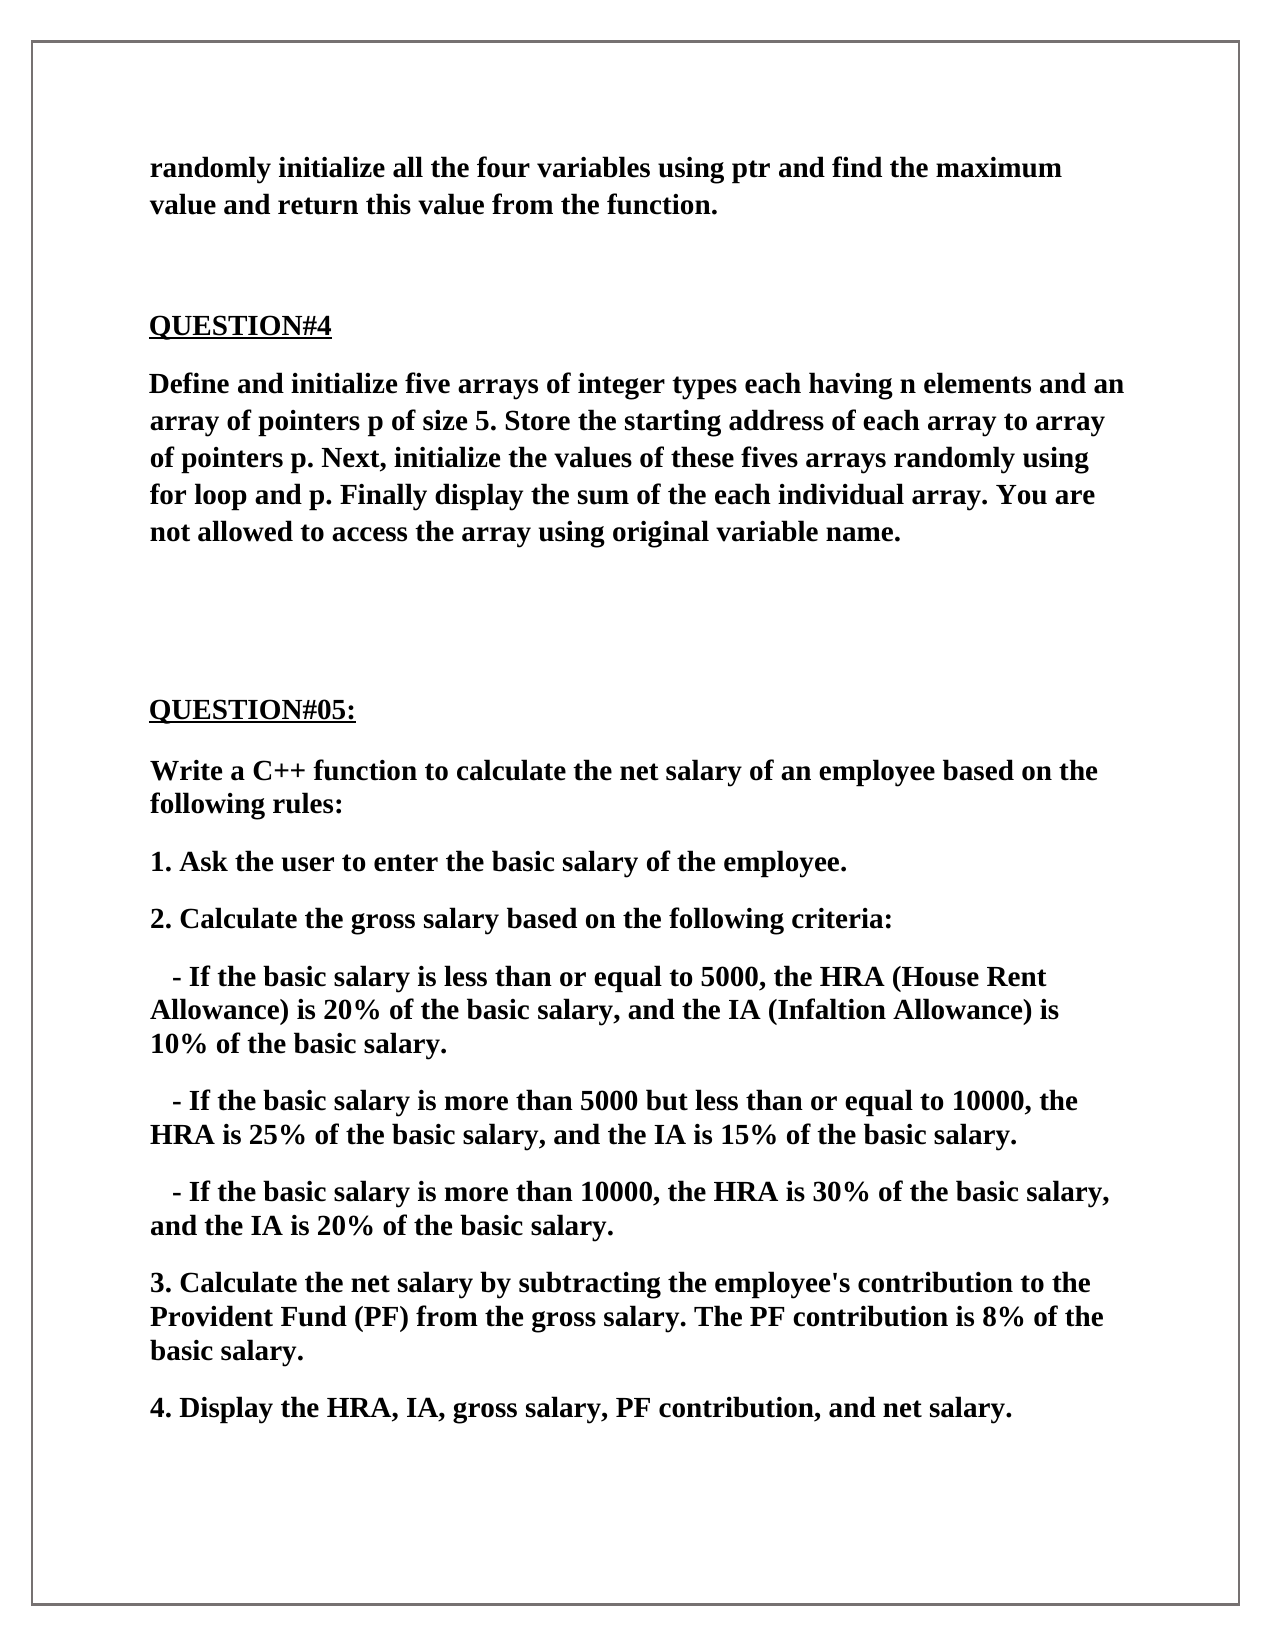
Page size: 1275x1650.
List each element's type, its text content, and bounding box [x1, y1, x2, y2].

text Write a C++ function to calculate the net salary of an employee based on the following rules: [150, 753, 1125, 820]
text QUESTION#05: [148, 692, 1095, 725]
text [148, 151, 1125, 221]
text 3. Calculate the net salary by subtracting the employee's contribution to the Provident Fund (PF) from the gross salary. The PF contribution is 8% of the basic salary. [150, 1266, 1125, 1366]
text - If the basic salary is more than 10000, the HRA is 30% of the basic salary, and the IA is 20% of the basic salary. [150, 1174, 1125, 1242]
text Define and initialize five arrays of integer types each having n elements and an array of pointers p of size 5. Store the starting address of each array to array of pointers p. Next, initialize the values of these fives arrays randomly using for loop and p. Finally display the sum of the each individual array. You are not allowed to access the array using original variable name. [148, 366, 1125, 547]
text 4. Display the HRA, IA, gross salary, PF contribution, and net salary. [150, 1390, 1125, 1424]
text - If the basic salary is more than 5000 but less than or equal to 10000, the HRA is 25% of the basic salary, and the IA is 15% of the basic salary. [150, 1083, 1125, 1151]
text 1. Ask the user to enter the basic salary of the employee. [150, 844, 1125, 877]
text - If the basic salary is less than or equal to 5000, the HRA (House Rent Allowance) is 20% of the basic salary, and the IA (Infaltion Allowance) is 10% of the basic salary. [150, 959, 1125, 1059]
subtitle QUESTION#4 [148, 308, 1127, 342]
text 2. Calculate the gross salary based on the following criteria: [150, 901, 1125, 935]
